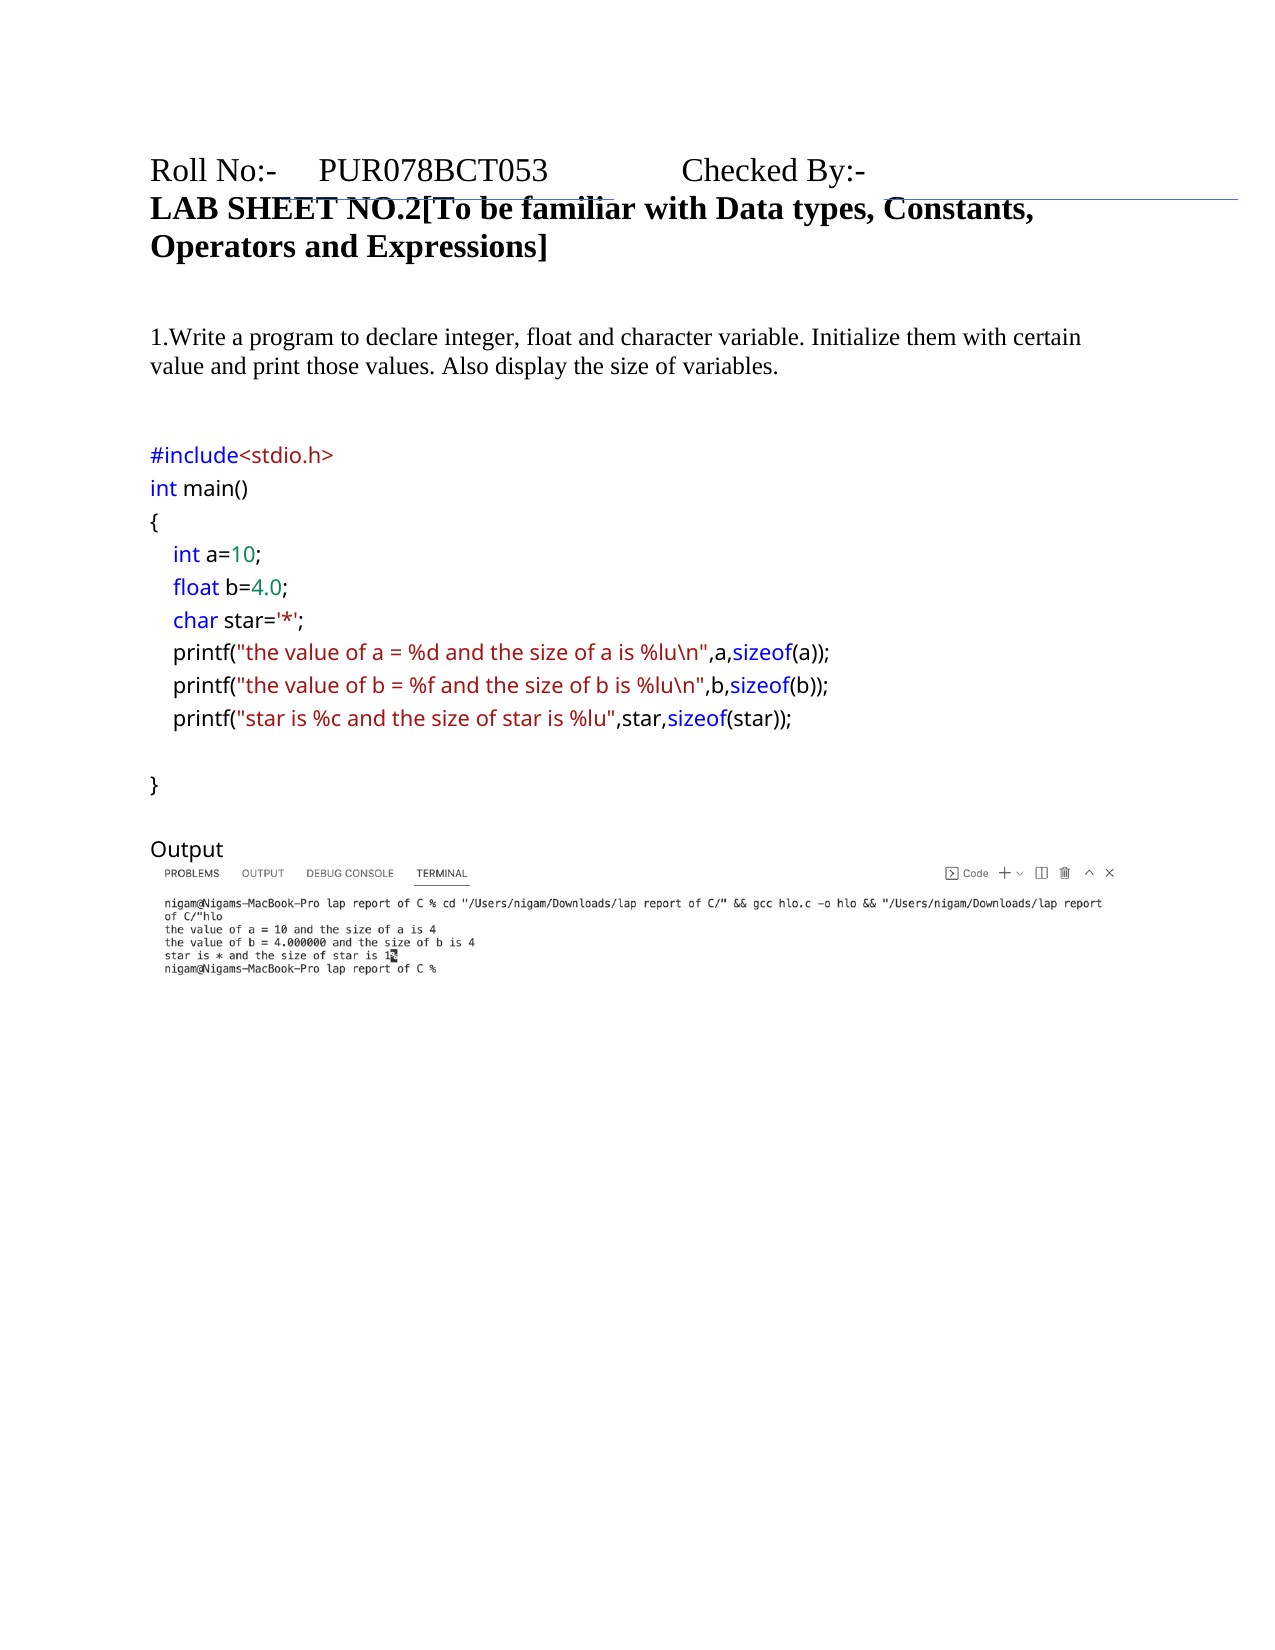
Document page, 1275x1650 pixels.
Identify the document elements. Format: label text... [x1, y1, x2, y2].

text float b=4.0; [150, 569, 1125, 602]
text Roll No:- PUR078BCT053 Checked By:- [150, 150, 1125, 188]
text Output [150, 831, 1125, 864]
text char star='*'; [150, 602, 1125, 634]
text } [150, 766, 1125, 798]
text 1.Write a program to declare integer, float and character variable. Initialize them with certain value and print those values. Also display the size of variables. [150, 322, 1125, 380]
text printf("the value of b = %f and the size of b is %lu\n",b,sizeof(b)); [150, 667, 1125, 700]
text LAB SHEET NO.2[To be familiar with Data types, Constants, Operators and Expressions] [150, 188, 1125, 265]
text printf("star is %c and the size of star is %lu",star,sizeof(star)); [150, 700, 1125, 733]
text int main() [150, 470, 1125, 503]
picture [150, 864, 1125, 990]
text #include<stdio.h> [150, 437, 1125, 470]
text int a=10; [150, 536, 1125, 569]
text printf("the value of a = %d and the size of a is %lu\n",a,sizeof(a)); [150, 634, 1125, 667]
text { [150, 503, 1125, 536]
